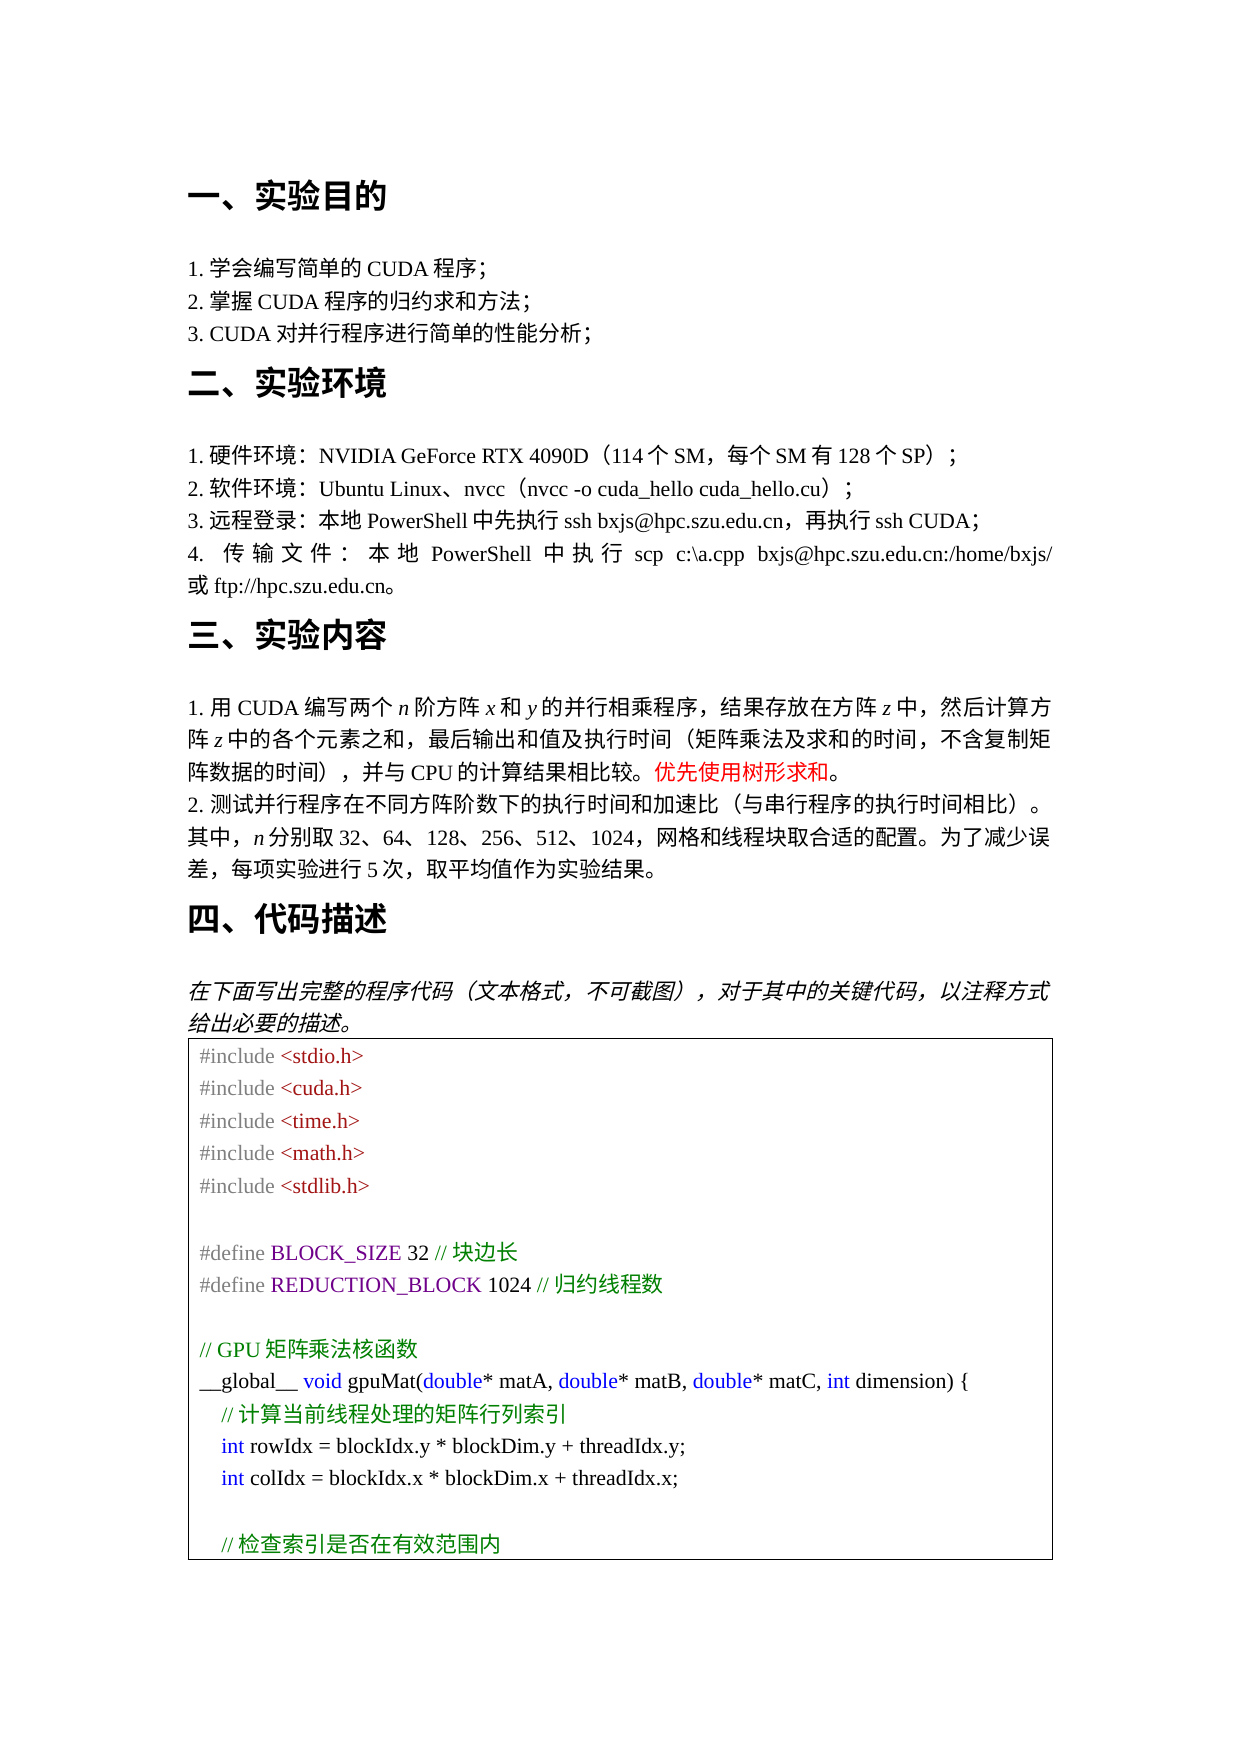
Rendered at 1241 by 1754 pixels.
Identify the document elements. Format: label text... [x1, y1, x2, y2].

subtitle 二、实验环境 [187, 348, 1053, 413]
text 2. 软件环境：Ubuntu Linux、nvcc（nvcc -o cuda_hello cuda_hello.cu）； [187, 470, 1053, 503]
text 1. 用CUDA编写两个n阶方阵x和y的并行相乘程序，结果存放在方阵z中，然后计算方阵z中的各个元素之和，最后输出和值及执行时间（矩阵乘法及求和的时间，不含复制矩阵数据的时间），并与CPU的计算结果相比较。优先使用树形求和。 [187, 689, 1053, 787]
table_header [189, 1039, 1052, 1559]
subtitle 四、代码描述 [187, 884, 1053, 949]
text 3. 远程登录：本地PowerShell中先执行ssh bxjs@hpc.szu.edu.cn，再执行ssh CUDA； [187, 503, 1053, 535]
text 在下面写出完整的程序代码（文本格式，不可截图），对于其中的关键代码，以注释方式给出必要的描述。 [187, 973, 1053, 1038]
subtitle 一、实验目的 [187, 162, 1053, 227]
text 1. 硬件环境：NVIDIA GeForce RTX 4090D（114个SM，每个SM有128个SP）； [187, 438, 1053, 470]
text 2. 测试并行程序在不同方阵阶数下的执行时间和加速比（与串行程序的执行时间相比）。其中，n分别取32、64、128、256、512、1024，网格和线程块取合适的配置。为了减少误差，每项实验进行5次，取平均值作为实验结果。 [187, 787, 1053, 884]
text 4. 传输文件：本地PowerShell中执行scp c:\a.cpp bxjs@hpc.szu.edu.cn:/home/bxjs/或ftp://hpc.szu.edu.cn。 [187, 535, 1053, 600]
text 2. 掌握CUDA程序的归约求和方法； [187, 283, 1053, 316]
text 3. CUDA对并行程序进行简单的性能分析； [187, 316, 1053, 348]
text 1. 学会编写简单的CUDA程序； [187, 251, 1053, 283]
subtitle 三、实验内容 [187, 600, 1053, 665]
